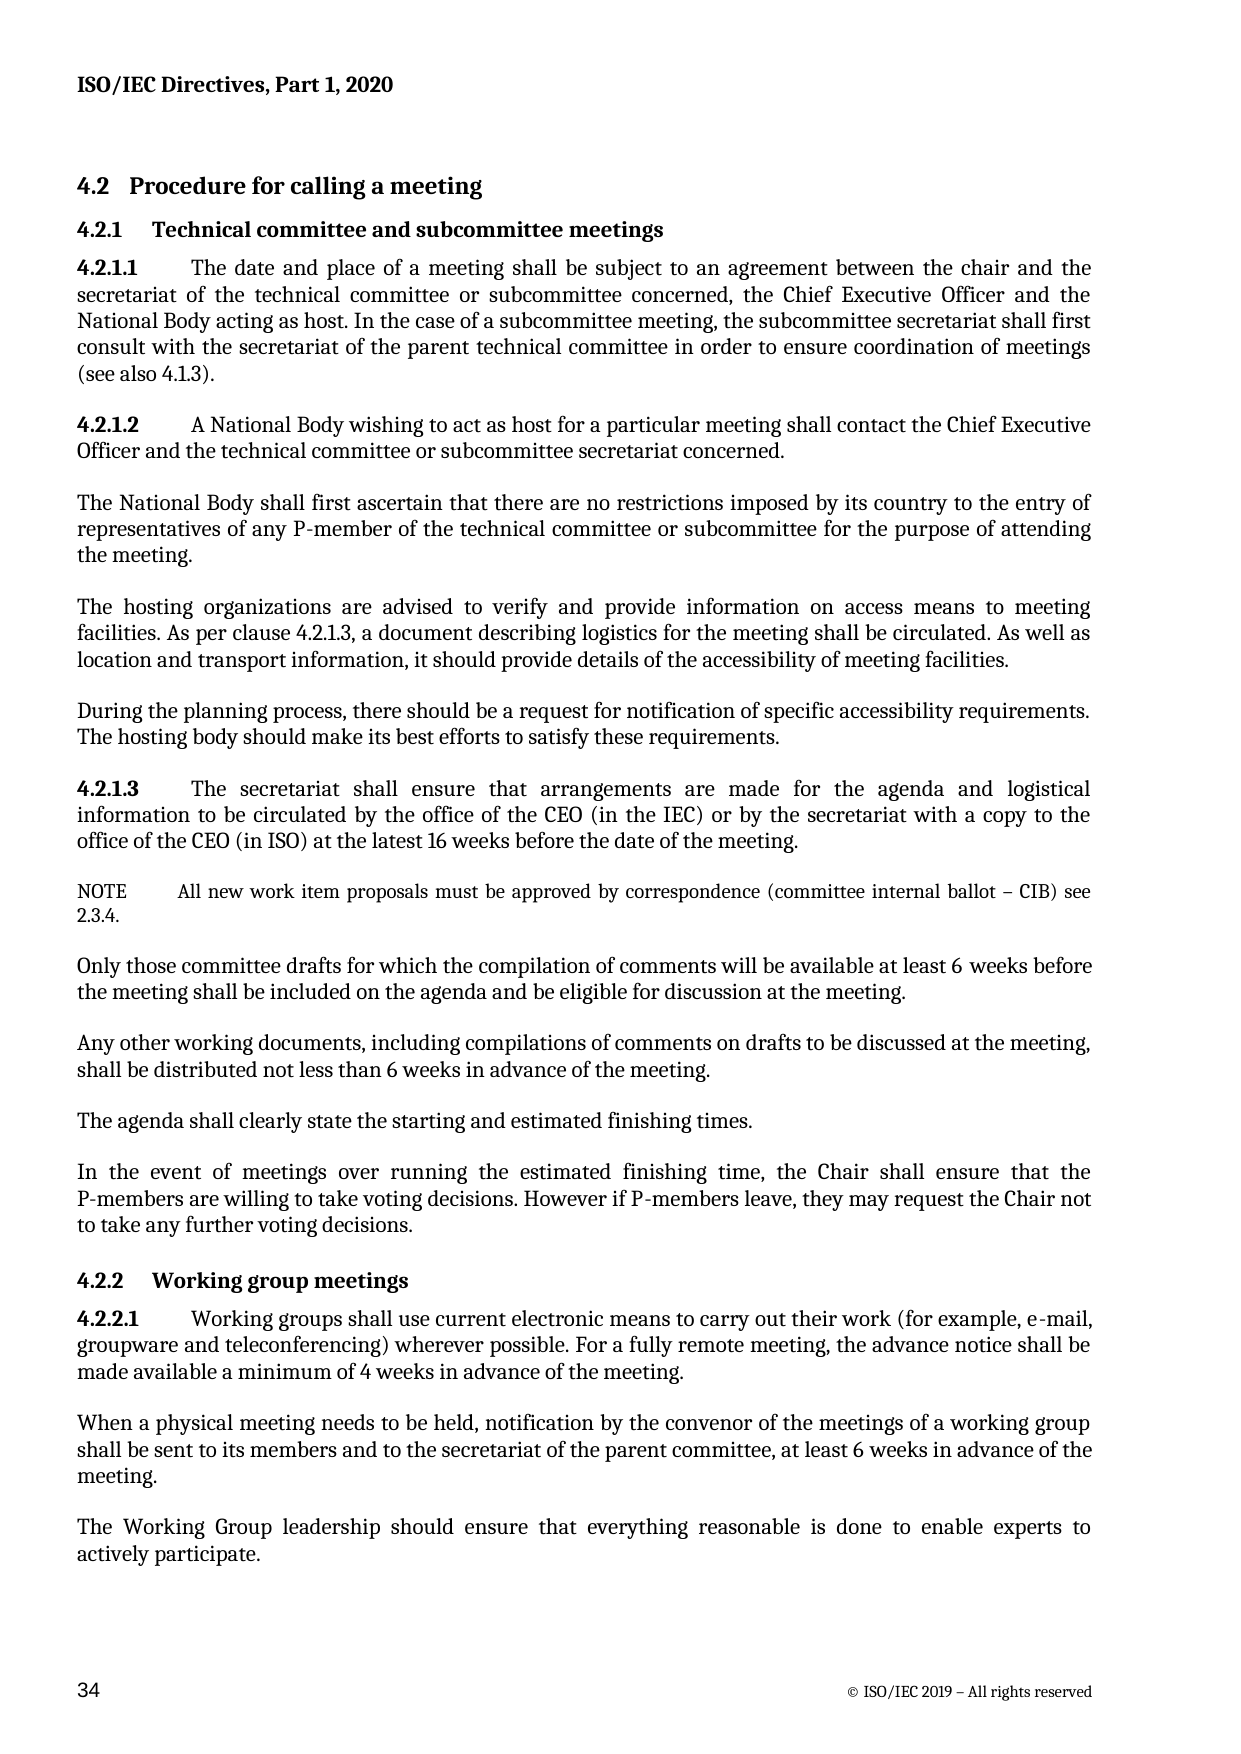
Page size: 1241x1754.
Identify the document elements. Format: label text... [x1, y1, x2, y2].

text The agenda shall clearly state the starting and estimated finishing times. [77, 1108, 1092, 1134]
text 4.2.1.2 A National Body wishing to act as host for a particular meeting shall contact the Chief Executive Officer and the technical committee or subcommittee secretariat concerned. [77, 412, 1092, 464]
text Any other working documents, including compilations of comments on drafts to be discussed at the meeting, shall be distributed not less than 6 weeks in advance of the meeting. [77, 1030, 1092, 1083]
text When a physical meeting needs to be held, notification by the convenor of the meetings of a working group shall be sent to its members and to the secretariat of the parent committee, at least 6 weeks in advance of the meeting. [77, 1410, 1092, 1489]
text 4.2.1.3 The secretariat shall ensure that arrangements are made for the agenda and logistical information to be circulated by the office of the CEO (in the IEC) or by the secretariat with a copy to the office of the CEO (in ISO) at the latest 16 weeks before the date of the meeting. [77, 775, 1092, 854]
subtitle Working group meetings [77, 1269, 1092, 1293]
subtitle Procedure for calling a meeting [77, 174, 1092, 200]
text Only those committee drafts for which the compilation of comments will be available at least 6 weeks before the meeting shall be included on the agenda and be eligible for discussion at the meeting. [77, 952, 1092, 1005]
text The Working Group leadership should ensure that everything reasonable is done to enable experts to actively participate. [77, 1514, 1092, 1567]
text In the event of meetings over running the estimated finishing time, the Chair shall ensure that the P-members are willing to take voting decisions. However if P-members leave, they may request the Chair not to take any further voting decisions. [77, 1159, 1092, 1238]
text 4.2.1.1 The date and place of a meeting shall be subject to an agreement between the chair and the secretariat of the technical committee or subcommittee concerned, the Chief Executive Officer and the National Body acting as host. In the case of a subcommittee meeting, the subcommittee secretariat shall first consult with the secretariat of the parent technical committee in order to ensure coordination of meetings (see also 4.1.3). [77, 255, 1092, 387]
text NOTE All new work item proposals must be approved by correspondence (committee internal ballot – CIB) see 2.3.4. [77, 879, 1092, 927]
subtitle Technical committee and subcommittee meetings [77, 219, 1092, 243]
text The National Body shall first ascertain that there are no restrictions imposed by its country to the entry of representatives of any P-member of the technical committee or subcommittee for the purpose of attending the meeting. [77, 489, 1092, 569]
text During the planning process, there should be a request for notification of specific accessibility requirements. The hosting body should make its best efforts to satisfy these requirements. [77, 698, 1092, 750]
text 4.2.2.1 Working groups shall use current electronic means to carry out their work (for example, e-mail, groupware and teleconferencing) wherever possible. For a fully remote meeting, the advance notice shall be made available a minimum of 4 weeks in advance of the meeting. [77, 1306, 1092, 1385]
text The hosting organizations are advised to verify and provide information on access means to meeting facilities. As per clause 4.2.1.3, a document describing logistics for the meeting shall be circulated. As well as location and transport information, it should provide details of the accessibility of meeting facilities. [77, 594, 1092, 673]
